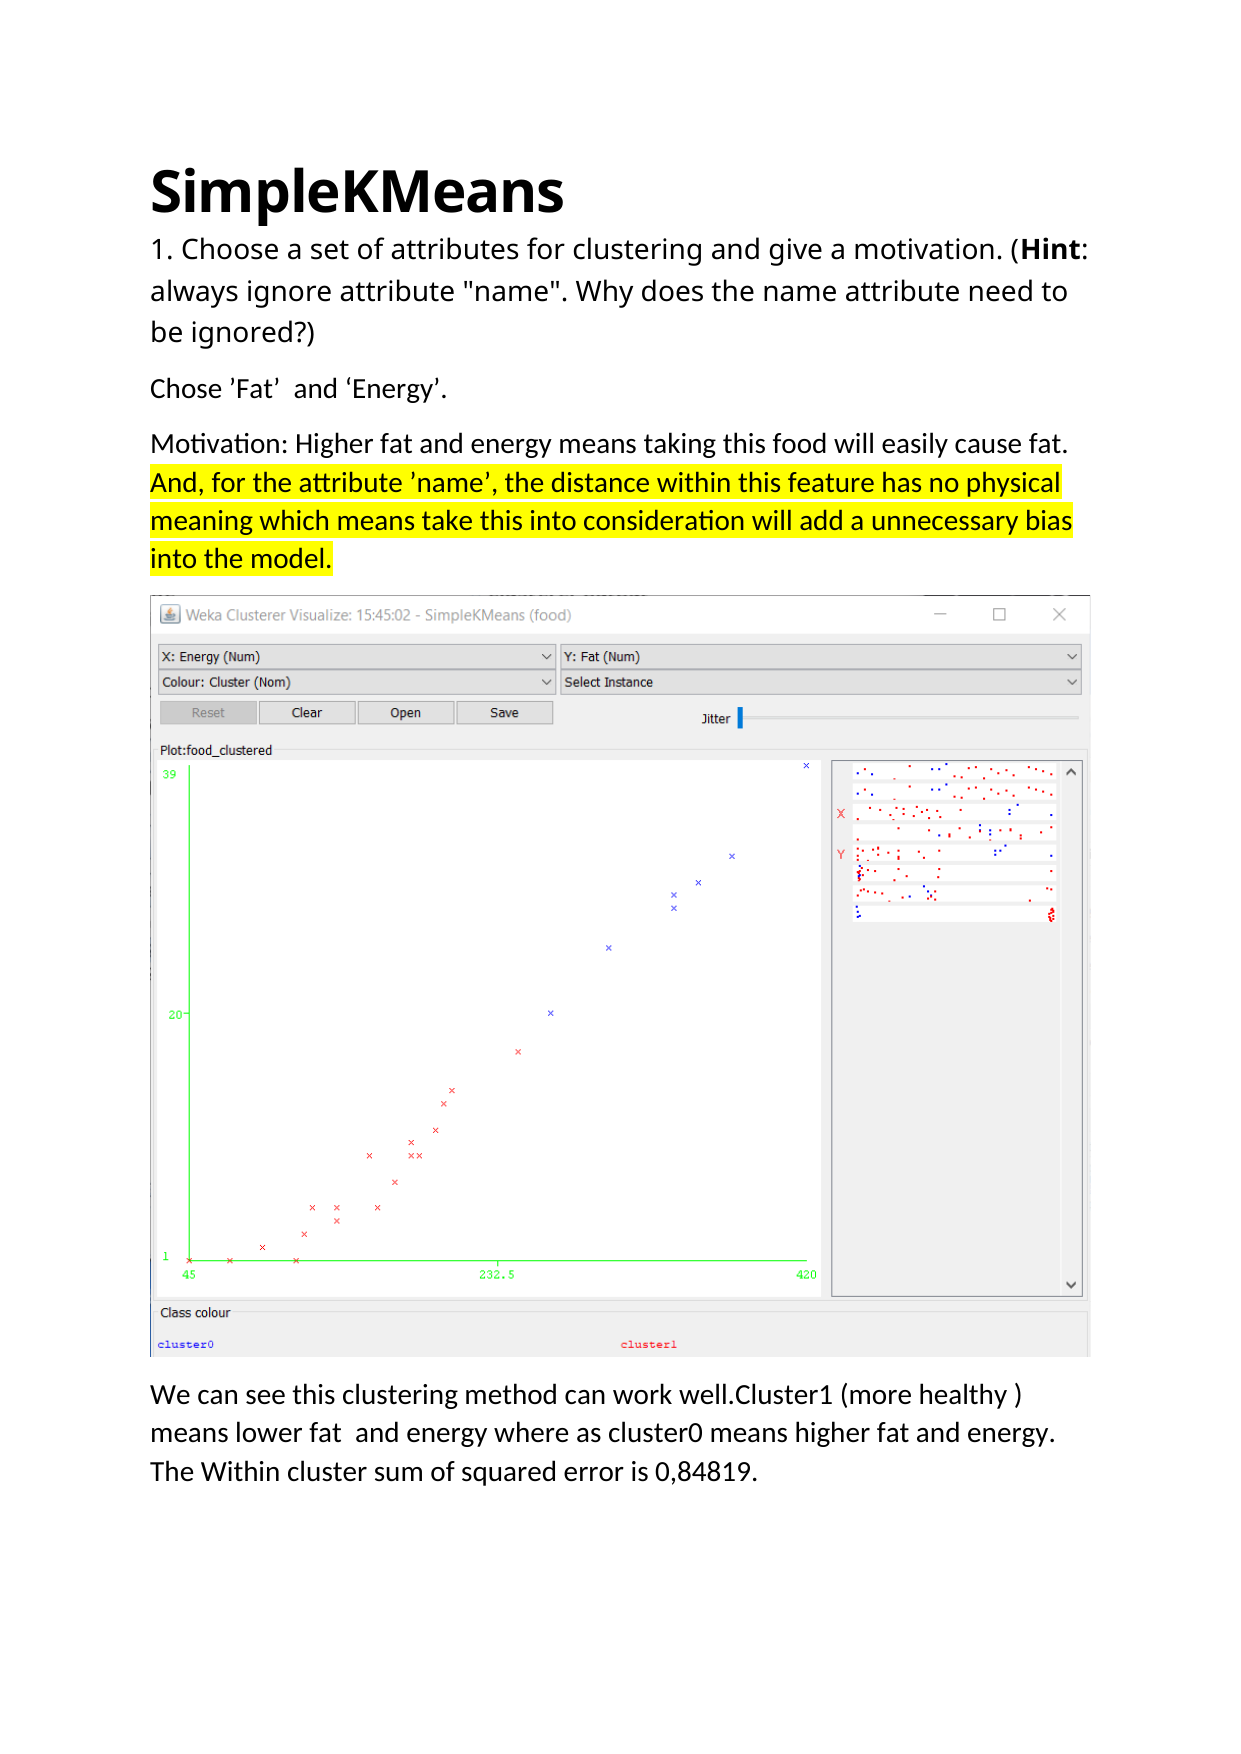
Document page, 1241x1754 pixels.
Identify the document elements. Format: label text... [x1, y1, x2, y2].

text Motivation: Higher fat and energy means taking this food will easily cause fat. And, for the attribute ’name’, the distance within this feature has no physical meaning which means take this into consideration will add a unnecessary bias into the model. [150, 425, 1090, 576]
title SimpleKMeans [150, 150, 1090, 229]
picture [150, 595, 1091, 1357]
text Chose ’Fat’ and ‘Energy’. [150, 370, 1090, 406]
text We can see this clustering method can work well.Cluster1 (more healthy ) means lower fat and energy where as cluster0 means higher fat and energy. The Within cluster sum of squared error is 0,84819. [150, 1376, 1090, 1488]
text 1. Choose a set of attributes for clustering and give a motivation. (Hint: always ignore attribute "name". Why does the name attribute need to be ignored?) [150, 229, 1090, 351]
